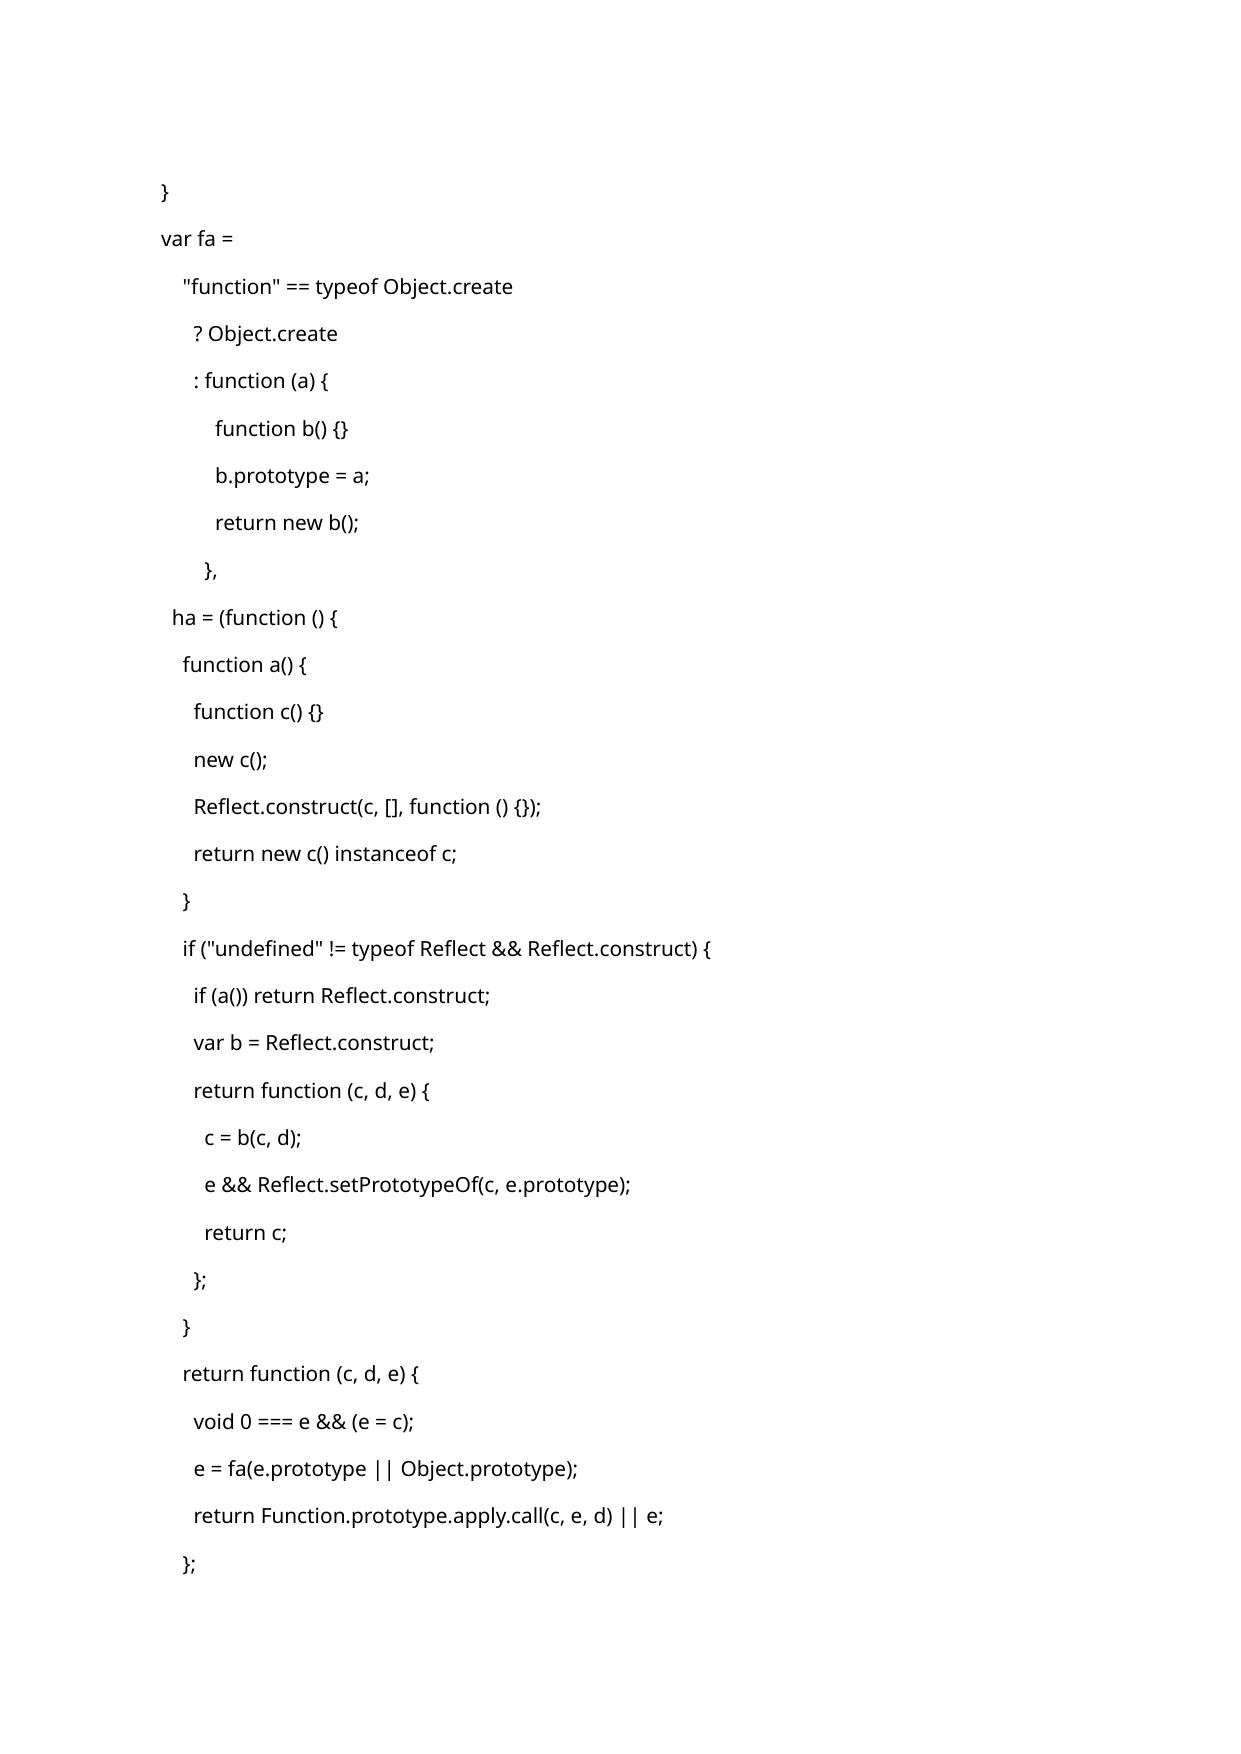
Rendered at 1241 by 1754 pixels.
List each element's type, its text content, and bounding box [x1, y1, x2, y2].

text function a() { [150, 650, 1090, 678]
text function b() {} [150, 414, 1090, 442]
text return new b(); [150, 508, 1090, 537]
text e = fa(e.prototype || Object.prototype); [150, 1454, 1090, 1482]
text if ("undefined" != typeof Reflect && Reflect.construct) { [150, 934, 1090, 962]
text b.prototype = a; [150, 461, 1090, 489]
text e && Reflect.setPrototypeOf(c, e.prototype); [150, 1170, 1090, 1199]
text } [150, 887, 1090, 915]
text return Function.prototype.apply.call(c, e, d) || e; [150, 1501, 1090, 1530]
text } [150, 1312, 1090, 1341]
text var fa = [150, 224, 1090, 253]
text return function (c, d, e) { [150, 1076, 1090, 1104]
text : function (a) { [150, 366, 1090, 395]
text }, [150, 556, 1090, 584]
text void 0 === e && (e = c); [150, 1407, 1090, 1435]
text var b = Reflect.construct; [150, 1028, 1090, 1057]
text new c(); [150, 745, 1090, 773]
text return new c() instanceof c; [150, 839, 1090, 868]
text }; [150, 1265, 1090, 1293]
text return c; [150, 1218, 1090, 1246]
text ? Object.create [150, 319, 1090, 347]
text if (a()) return Reflect.construct; [150, 981, 1090, 1009]
text c = b(c, d); [150, 1123, 1090, 1151]
text } [150, 177, 1090, 206]
text "function" == typeof Object.create [150, 272, 1090, 300]
text }; [150, 1549, 1090, 1577]
text Reflect.construct(c, [], function () {}); [150, 792, 1090, 820]
text function c() {} [150, 697, 1090, 726]
text return function (c, d, e) { [150, 1359, 1090, 1388]
text ha = (function () { [150, 603, 1090, 631]
